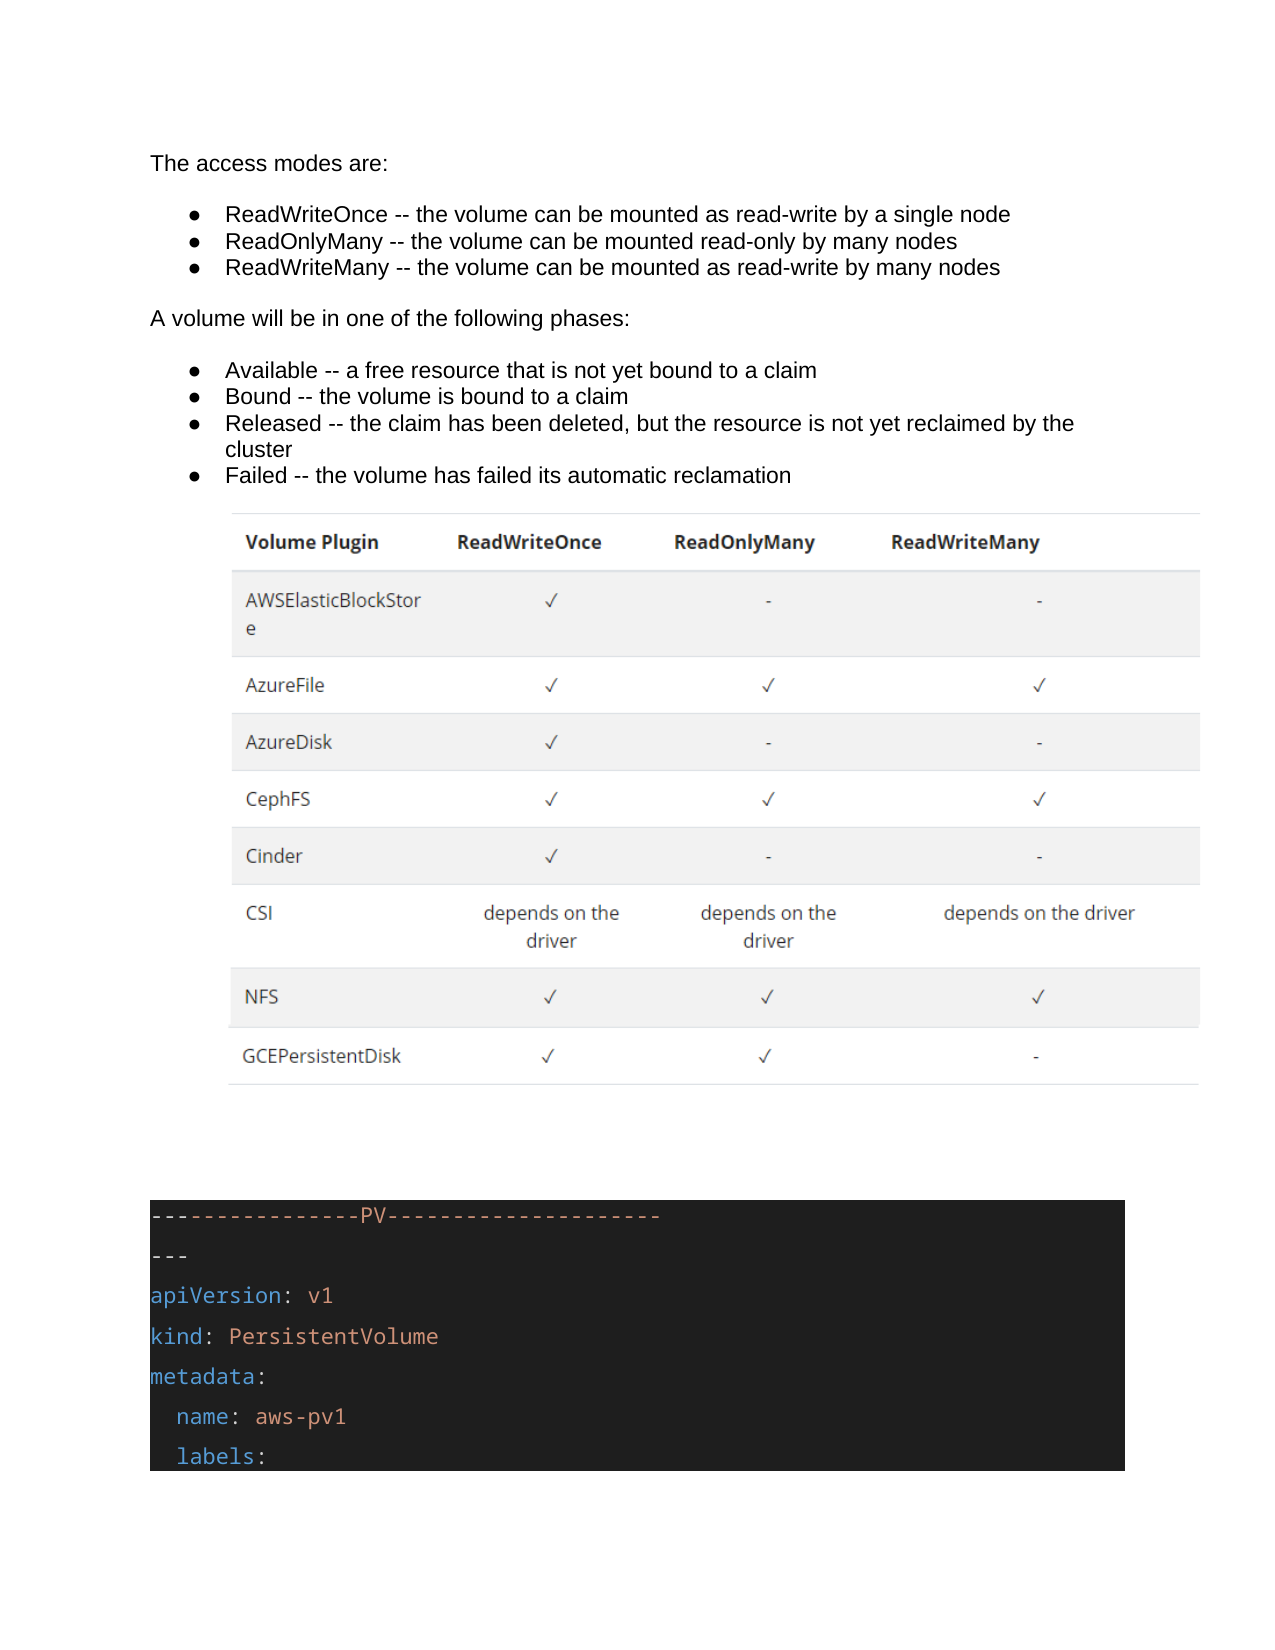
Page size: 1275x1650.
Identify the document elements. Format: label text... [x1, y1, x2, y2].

text name: aws-pv1 [150, 1401, 1125, 1431]
text labels: [150, 1441, 1125, 1471]
list Released -- the claim has been deleted, but the resource is not yet reclaimed by the cluster [187, 409, 1125, 462]
list ReadWriteOnce -- the volume can be mounted as read-write by a single node [187, 201, 1125, 228]
text apiVersion: v1 [150, 1280, 1125, 1310]
text ----------------PV--------------------- [150, 1200, 1125, 1230]
text kind: PersistentVolume [150, 1321, 1125, 1350]
list ReadWriteMany -- the volume can be mounted as read-write by many nodes [187, 254, 1125, 280]
list ReadOnlyMany -- the volume can be mounted read-only by many nodes [187, 228, 1125, 254]
list Available -- a free resource that is not yet bound to a claim [187, 357, 1125, 383]
text A volume will be in one of the following phases: [150, 305, 1125, 332]
text --- [150, 1240, 1125, 1270]
text metadata: [150, 1361, 1125, 1391]
picture [225, 513, 1200, 1085]
text The access modes are: [150, 150, 1125, 176]
list Failed -- the volume has failed its automatic reclamation [187, 462, 1125, 488]
list Bound -- the volume is bound to a claim [187, 383, 1125, 409]
